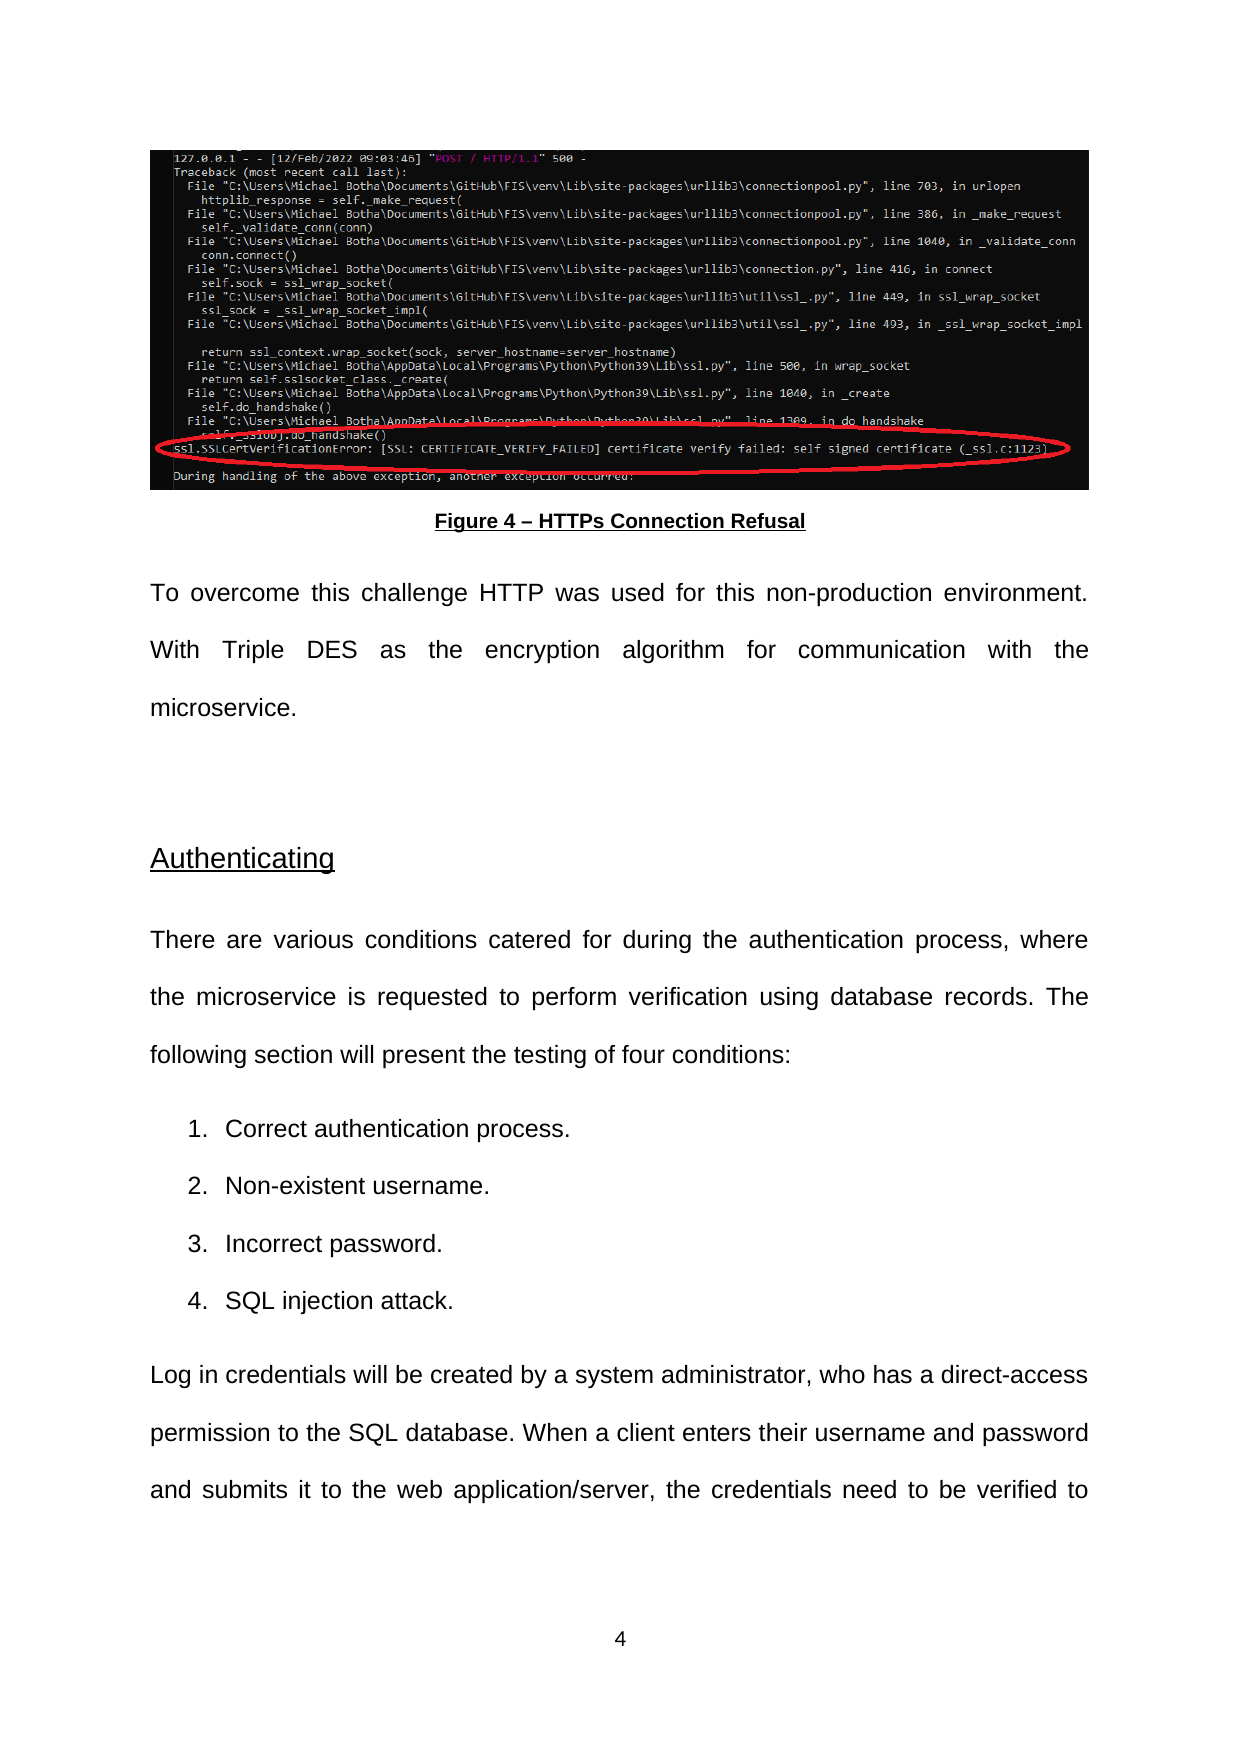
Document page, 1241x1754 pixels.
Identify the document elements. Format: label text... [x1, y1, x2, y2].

text There are various conditions catered for during the authentication process, where the microservice is requested to perform verification using database records. The following section will present the testing of four conditions: [150, 925, 1090, 1068]
list Incorrect password. [187, 1229, 1090, 1258]
text To overcome this challenge HTTP was used for this non-production environment. With Triple DES as the encryption algorithm for communication with the microservice. [150, 578, 1090, 721]
picture [150, 150, 1089, 490]
list SQL injection attack. [187, 1286, 1090, 1315]
list Correct authentication process. [187, 1114, 1090, 1143]
list Non-existent username. [187, 1171, 1090, 1200]
text Figure 4 – HTTPs Connection Refusal [150, 509, 1090, 533]
text Authenticating [150, 841, 1090, 874]
